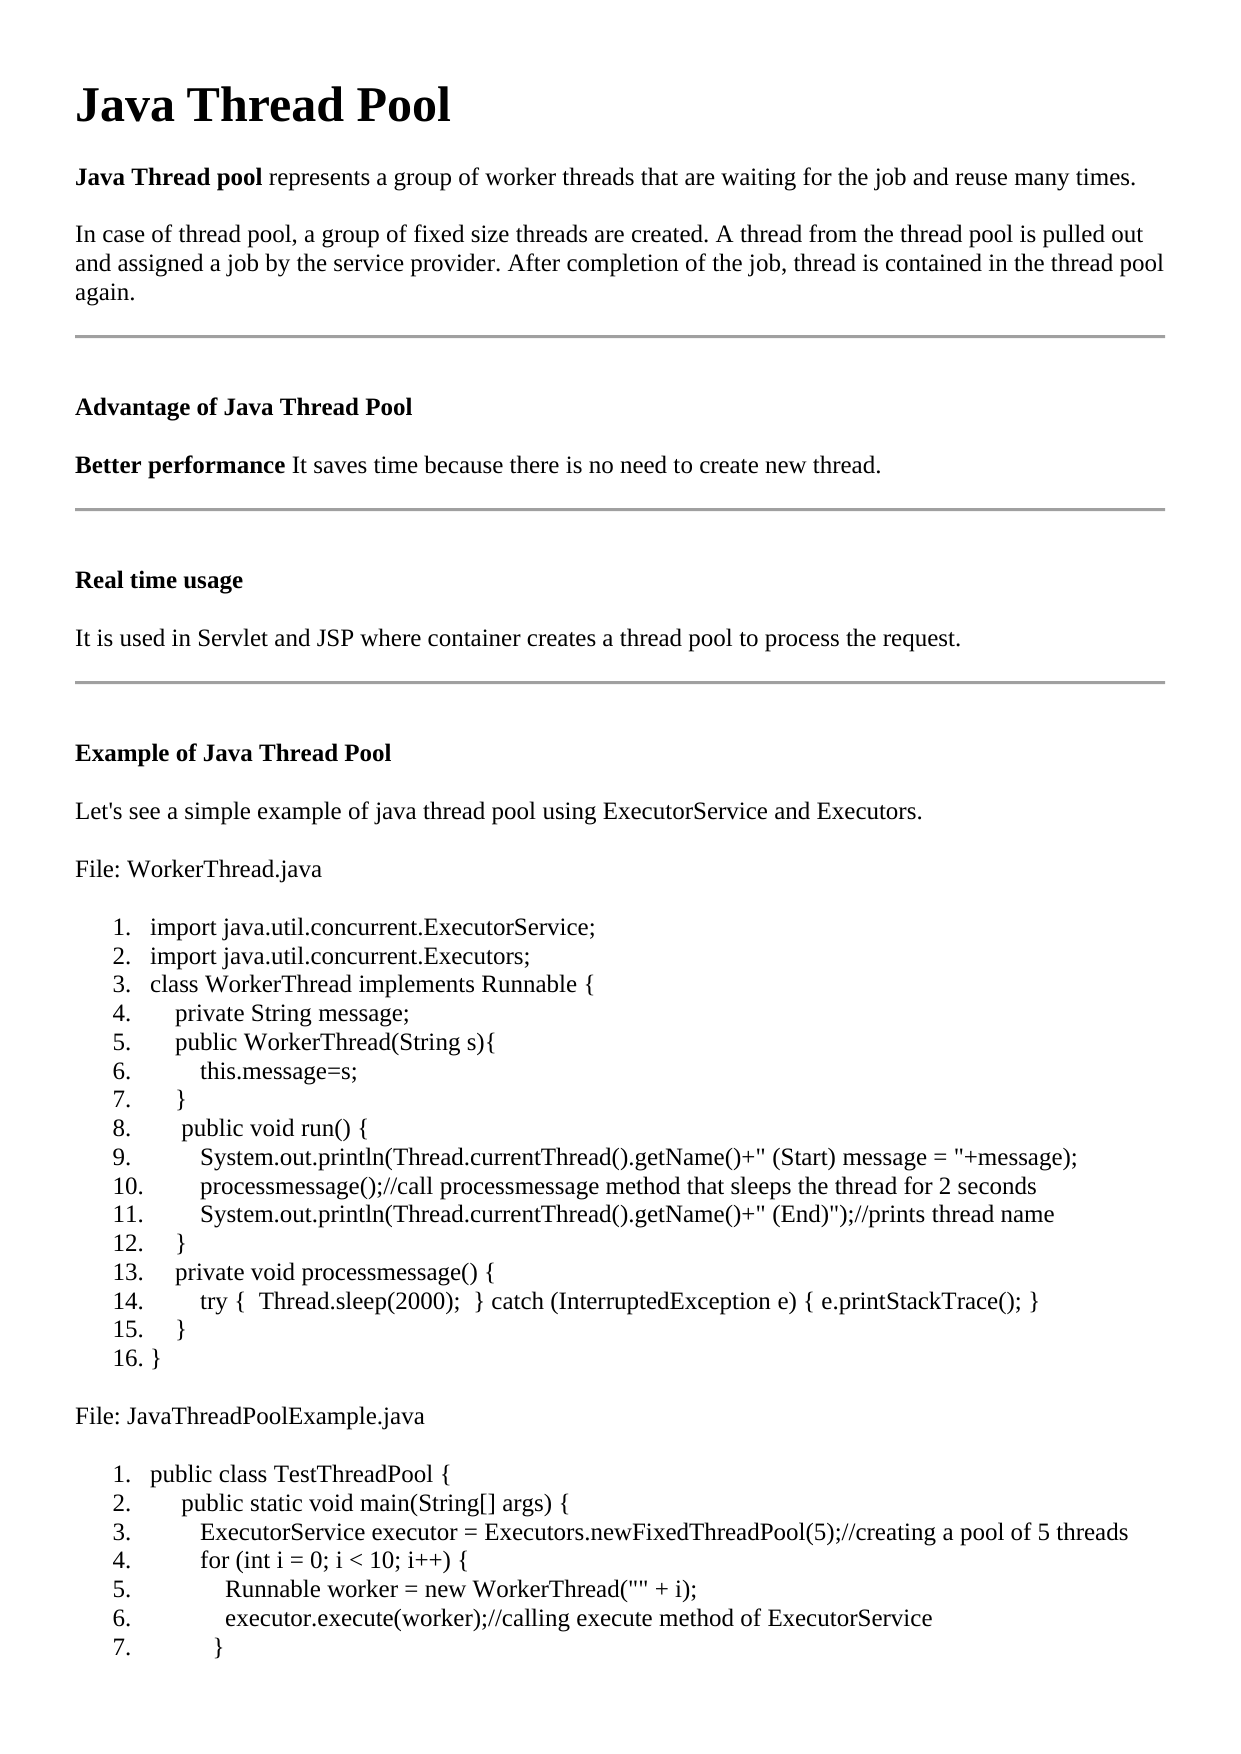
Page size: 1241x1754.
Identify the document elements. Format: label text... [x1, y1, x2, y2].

list System.out.println(Thread.currentThread().getName()+" (End)");//prints thread name [112, 1199, 1165, 1228]
text Better performance It saves time because there is no need to create new thread. [75, 450, 1165, 479]
list this.message=s; [112, 1056, 1165, 1084]
text Advantage of Java Thread Pool [75, 392, 1165, 421]
text It is used in Servlet and JSP where container creates a thread pool to process the request. [75, 623, 1165, 652]
list System.out.println(Thread.currentThread().getName()+" (Start) message = "+message); [112, 1142, 1165, 1171]
list import java.util.concurrent.Executors; [112, 941, 1165, 969]
text Example of Java Thread Pool [75, 738, 1165, 767]
list public WorkerThread(String s){ [112, 1027, 1165, 1056]
text Java Thread Pool [75, 75, 1165, 132]
list } [112, 1632, 1165, 1660]
list try { Thread.sleep(2000); } catch (InterruptedException e) { e.printStackTrace(); } [112, 1286, 1165, 1314]
text Let's see a simple example of java thread pool using ExecutorService and Executors. [75, 796, 1165, 825]
text File: JavaThreadPoolExample.java [75, 1401, 1165, 1430]
list } [112, 1228, 1165, 1257]
list } [112, 1343, 1165, 1372]
list processmessage();//call processmessage method that sleeps the thread for 2 seconds [112, 1171, 1165, 1199]
list public void run() { [112, 1113, 1165, 1142]
list Runnable worker = new WorkerThread("" + i); [112, 1574, 1165, 1603]
text In case of thread pool, a group of fixed size threads are created. A thread from the thread pool is pulled out and assigned a job by the service provider. After completion of the job, thread is contained in the thread pool again. [75, 219, 1165, 306]
list executor.execute(worker);//calling execute method of ExecutorService [112, 1603, 1165, 1632]
text File: WorkerThread.java [75, 854, 1165, 883]
list } [112, 1084, 1165, 1113]
text Real time usage [75, 565, 1165, 594]
list private String message; [112, 998, 1165, 1027]
list public static void main(String[] args) { [112, 1488, 1165, 1517]
list public class TestThreadPool { [112, 1459, 1165, 1488]
list for (int i = 0; i < 10; i++) { [112, 1545, 1165, 1574]
list ExecutorService executor = Executors.newFixedThreadPool(5);//creating a pool of 5 threads [112, 1517, 1165, 1545]
list import java.util.concurrent.ExecutorService; [112, 912, 1165, 941]
list } [112, 1314, 1165, 1343]
text Java Thread pool represents a group of worker threads that are waiting for the job and reuse many times. [75, 162, 1165, 190]
list private void processmessage() { [112, 1257, 1165, 1286]
list class WorkerThread implements Runnable { [112, 969, 1165, 998]
